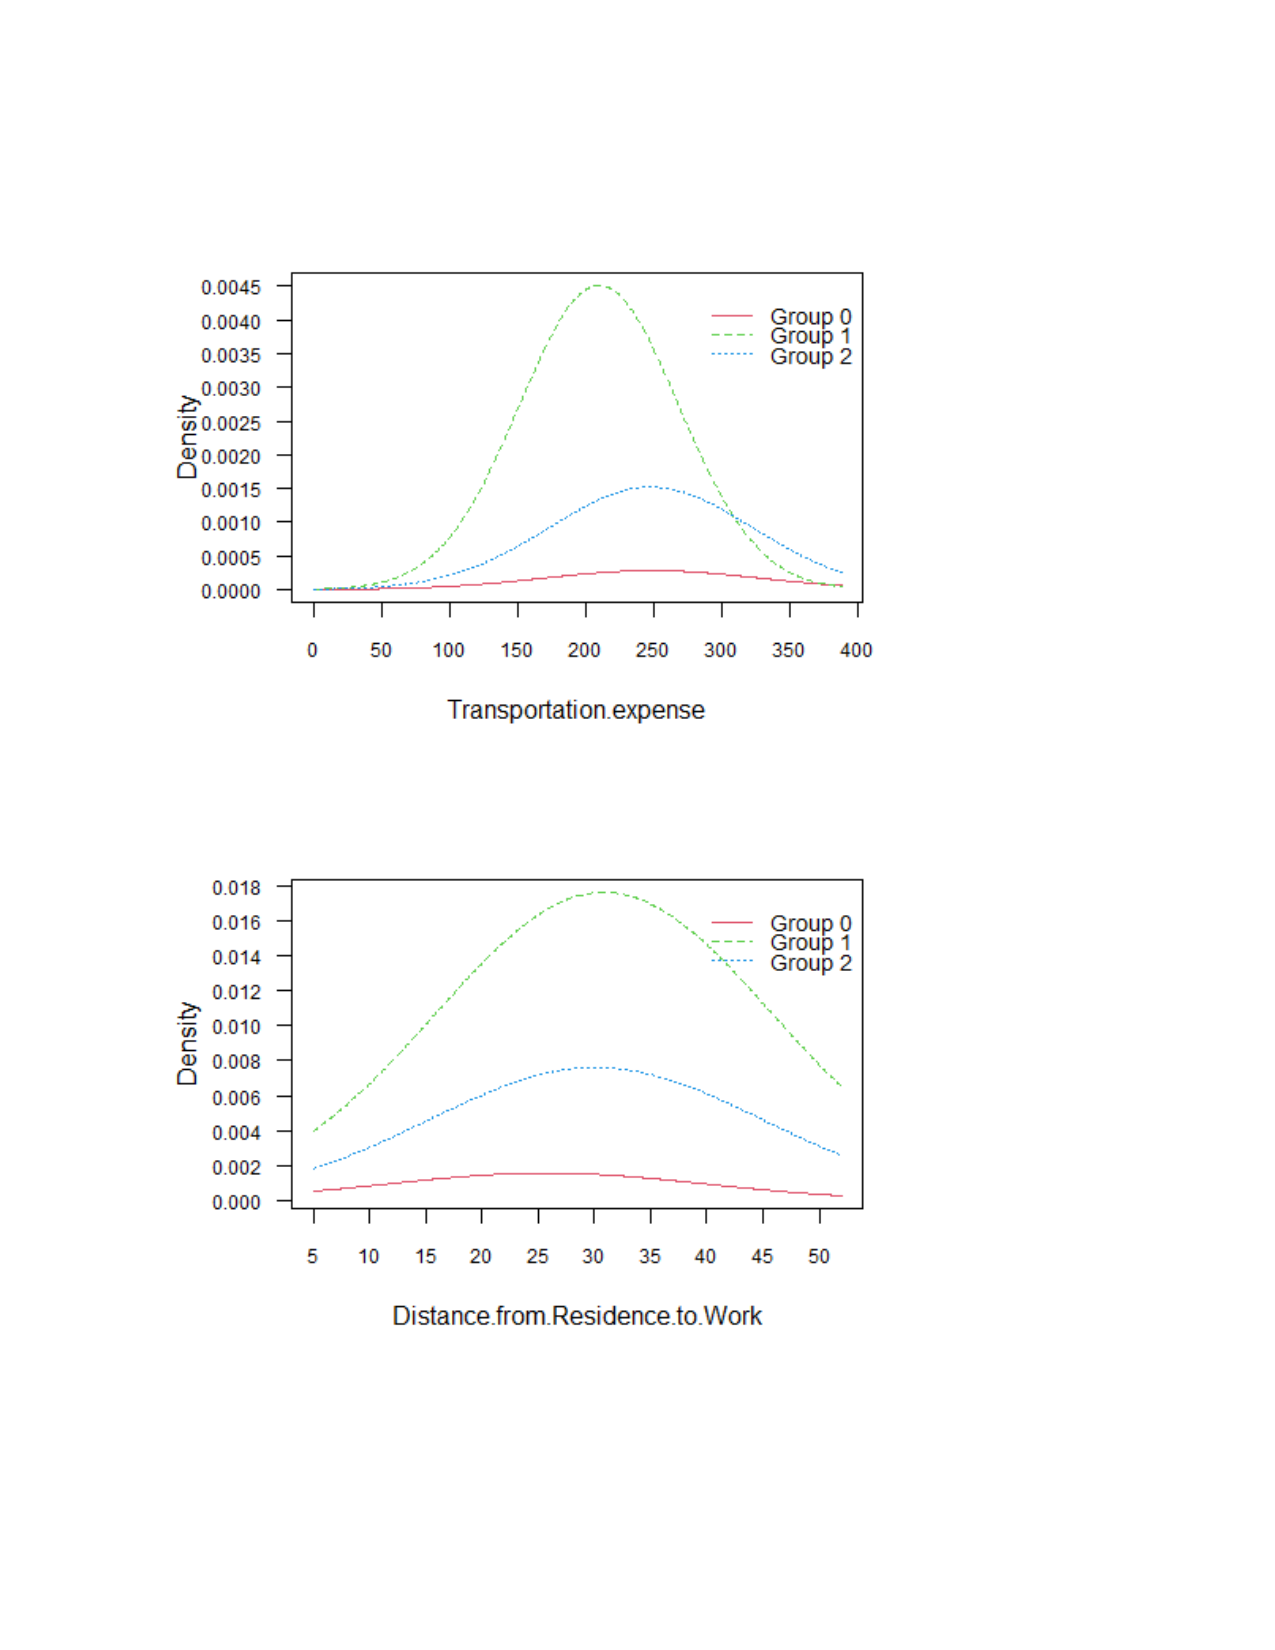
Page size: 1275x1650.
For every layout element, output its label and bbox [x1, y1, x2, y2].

picture [168, 150, 927, 1363]
